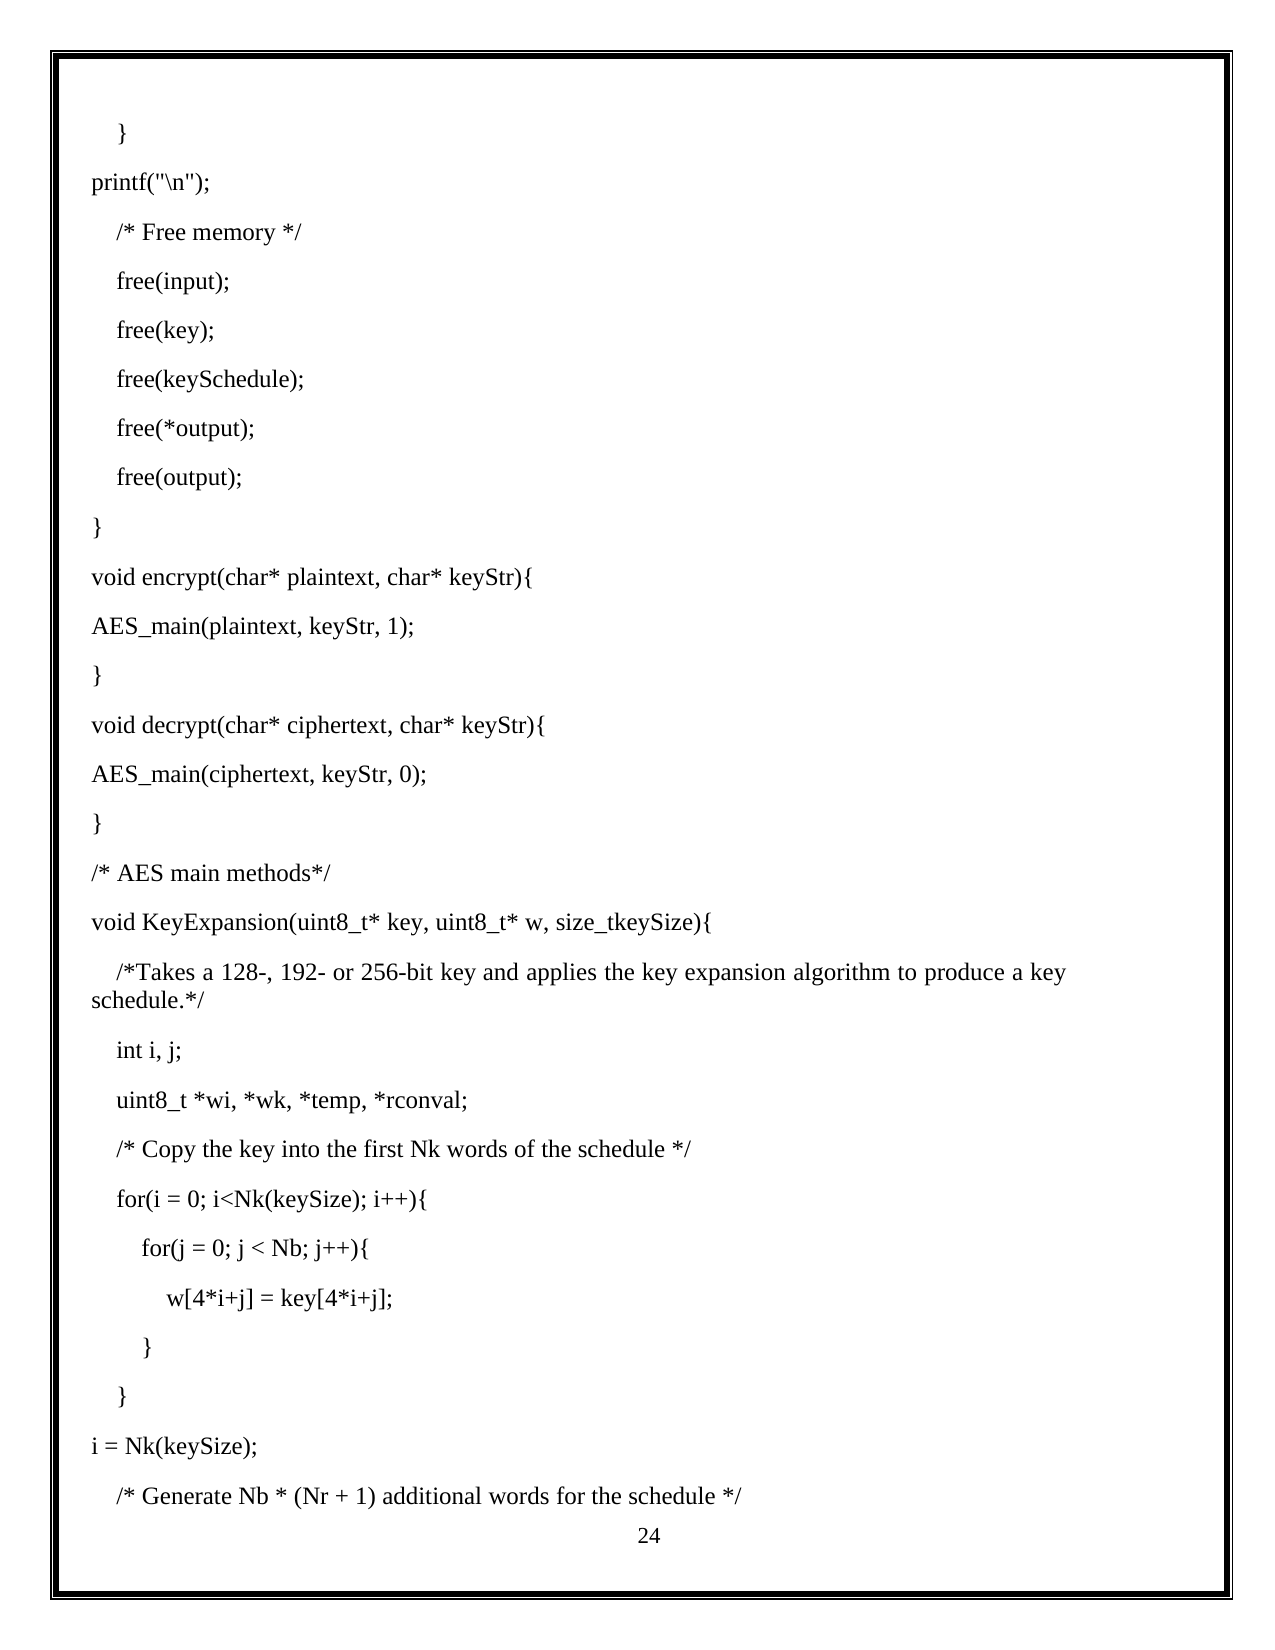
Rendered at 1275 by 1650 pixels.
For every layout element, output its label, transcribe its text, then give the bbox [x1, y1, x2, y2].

text } [141, 1332, 1224, 1361]
text uint8_t *wi, *wk, *temp, *rconval; [116, 1085, 1224, 1113]
text /* AES main methods*/ [91, 858, 1224, 886]
text /* Copy the key into the first Nk words of the schedule */ for(i = 0; i<Nk(keySize); i++){ [116, 1134, 691, 1213]
text /* Free memory */ free(input); free(key); free(keySchedule); free(*output); free(output); [116, 217, 306, 491]
text /* Generate Nb * (Nr + 1) additional words for the schedule */ [116, 1481, 1224, 1509]
text } [91, 660, 1224, 689]
text int i, j; [116, 1035, 1224, 1064]
text i = Nk(keySize); [91, 1431, 1224, 1460]
text void decrypt(char* ciphertext, char* keyStr){ AES_main(ciphertext, keyStr, 0); [91, 710, 547, 787]
text void encrypt(char* plaintext, char* keyStr){ AES_main(plaintext, keyStr, 1); [91, 562, 535, 639]
text } [91, 808, 1224, 837]
text printf("\n"); [91, 167, 1224, 196]
text } [91, 512, 1224, 541]
text for(j = 0; j < Nb; j++){ w[4*i+j] = key[4*i+j]; [141, 1233, 393, 1311]
text /*Takes a 128-, 192- or 256-bit key and applies the key expansion algorithm to produce a key schedule.*/ [91, 957, 1160, 1014]
text } [116, 118, 1224, 146]
text } [116, 1381, 1224, 1410]
text void KeyExpansion(uint8_t* key, uint8_t* w, size_tkeySize){ [91, 907, 1224, 936]
